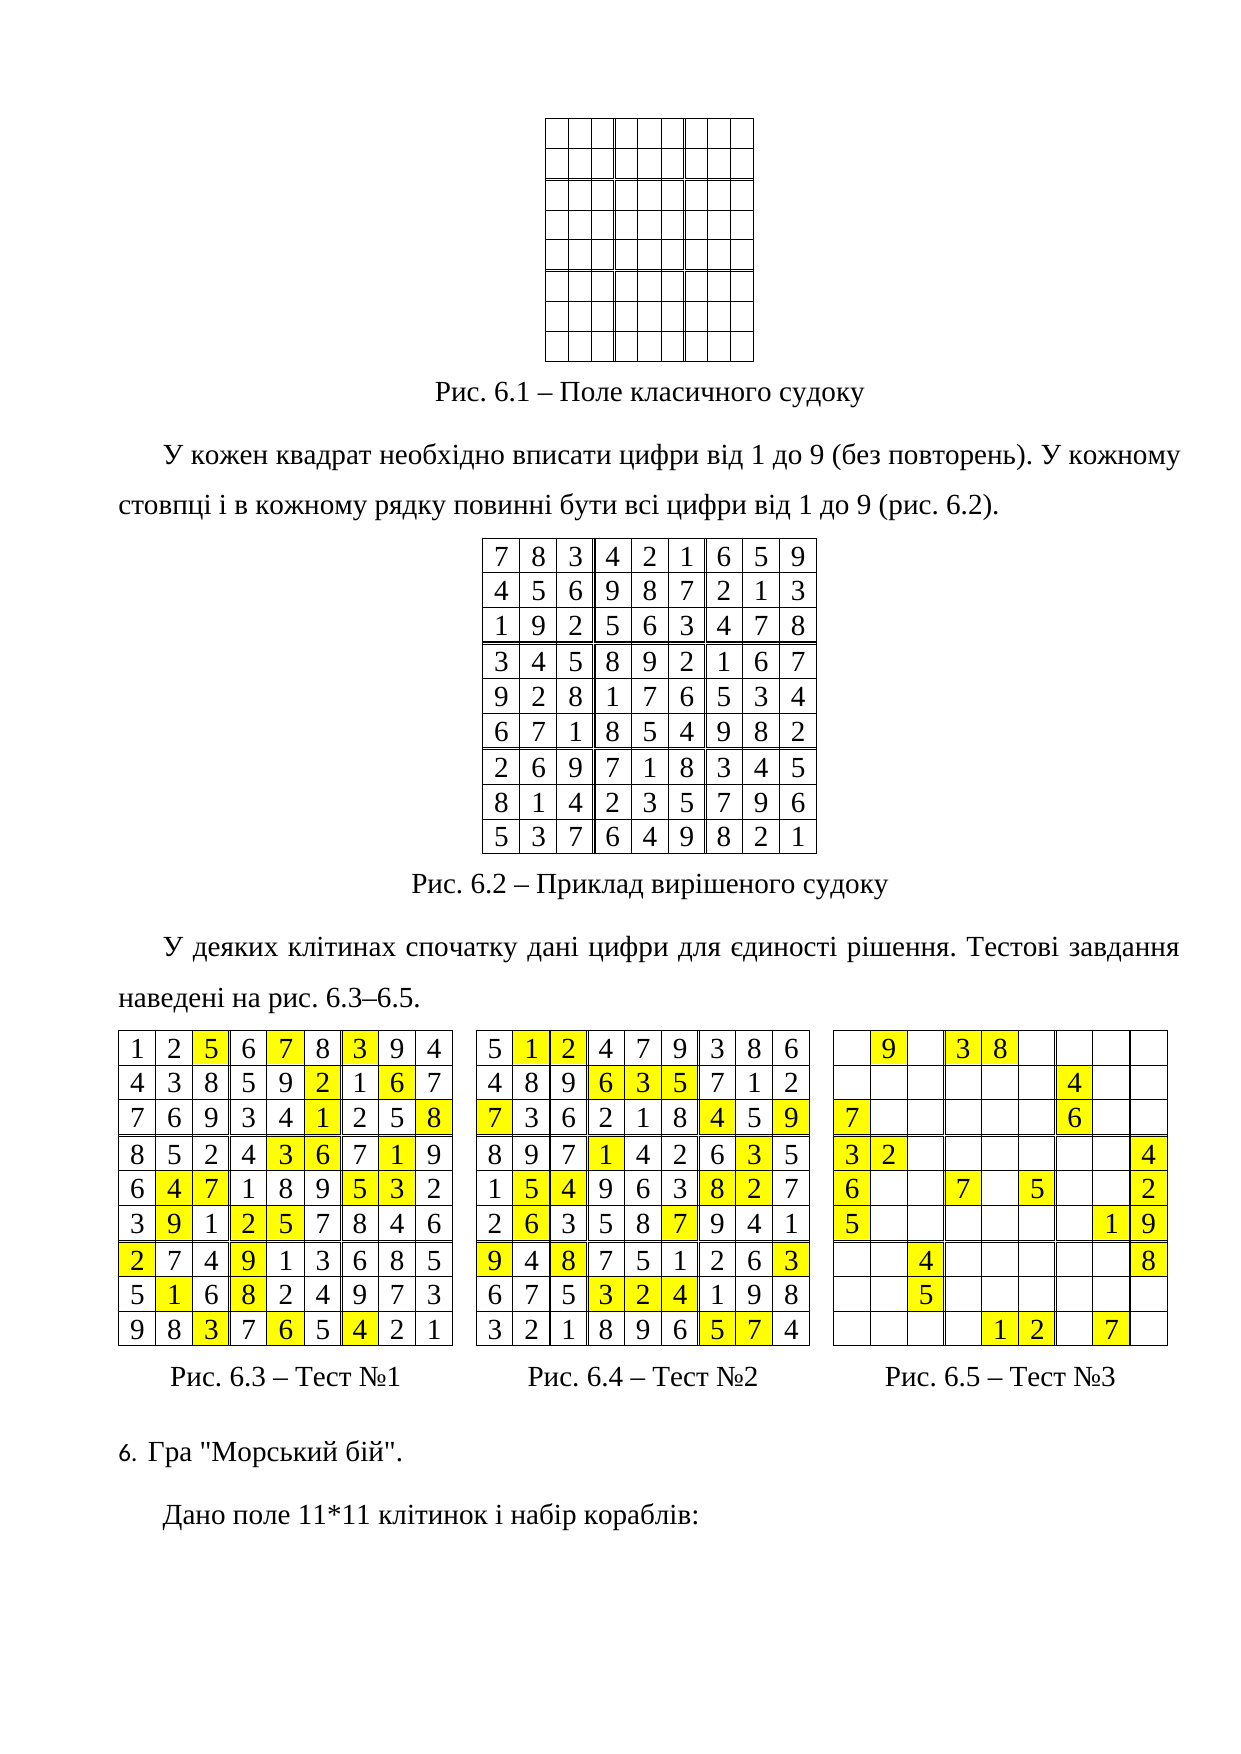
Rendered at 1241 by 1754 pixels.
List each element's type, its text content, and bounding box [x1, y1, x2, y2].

table_cell [569, 272, 591, 301]
table_cell [546, 211, 568, 239]
table_header 3 [557, 539, 592, 572]
table_cell [686, 149, 707, 178]
table_cell [708, 332, 730, 361]
table_cell [569, 332, 591, 361]
table_cell [638, 119, 661, 148]
table_cell [731, 332, 753, 361]
table_cell [686, 272, 707, 301]
table_cell 2 [780, 714, 816, 747]
table_cell [546, 302, 568, 331]
table_header 6 [707, 539, 742, 572]
table_cell 1 [780, 820, 816, 853]
table_cell 1 [632, 750, 668, 784]
table_cell 3 [707, 750, 742, 784]
table_cell [708, 181, 730, 209]
table_cell 7 [632, 679, 668, 713]
table_cell [731, 302, 753, 331]
table_cell [638, 240, 661, 269]
table_cell 2 [596, 785, 631, 818]
table_cell [731, 272, 753, 301]
table_cell 8 [483, 785, 519, 818]
table_cell [731, 240, 753, 269]
table_cell 3 [520, 820, 556, 853]
table_cell [592, 119, 613, 148]
table_header [464, 1030, 821, 1347]
table_cell 5 [596, 608, 631, 641]
table_cell 7 [596, 750, 631, 784]
table_cell 8 [596, 714, 631, 747]
table_cell [616, 181, 637, 209]
table_cell [686, 302, 707, 331]
text У деяких клітинах спочатку дані цифри для єдиності рішення. Тестові завдання наведені на рис. 6.3–6.5. [118, 929, 1181, 1013]
table_cell 1 [520, 785, 556, 818]
table_cell [731, 119, 753, 148]
table_cell [686, 332, 707, 361]
table_cell 5 [780, 750, 816, 784]
table_cell [731, 181, 753, 209]
table_cell 9 [557, 750, 592, 784]
table_cell [686, 240, 707, 269]
table_cell 3 [669, 608, 704, 641]
table_cell 6 [632, 608, 668, 641]
table_cell [638, 149, 661, 178]
table_cell 8 [632, 573, 668, 607]
table_cell 1 [483, 608, 519, 641]
table_cell [638, 211, 661, 239]
table_cell [616, 332, 637, 361]
table_cell [592, 149, 613, 178]
table_cell 8 [743, 714, 779, 747]
table_cell [708, 302, 730, 331]
text Рис. 6.2 – Приклад вирішеного судоку [118, 867, 1181, 900]
table_cell [546, 332, 568, 361]
table_header 7 [483, 539, 519, 572]
table_cell 8 [596, 645, 631, 678]
table_cell 4 [780, 679, 816, 713]
table_cell 4 [707, 608, 742, 641]
table_cell 9 [596, 573, 631, 607]
table_cell Рис. 6.5 – Тест №3 [821, 1347, 1179, 1409]
table_cell 8 [780, 608, 816, 641]
table_cell 7 [557, 820, 592, 853]
table_header 2 [632, 539, 668, 572]
table_cell [662, 272, 683, 301]
table_cell 6 [483, 714, 519, 747]
table_cell [546, 119, 568, 148]
table_cell [616, 272, 637, 301]
table_cell [569, 302, 591, 331]
table_cell [662, 332, 683, 361]
table_cell [592, 240, 613, 269]
table_cell 7 [780, 645, 816, 678]
table_cell 2 [520, 679, 556, 713]
table_cell [662, 181, 683, 209]
table_cell [569, 181, 591, 209]
table_cell [731, 149, 753, 178]
table_cell 6 [596, 820, 631, 853]
table_cell [592, 332, 613, 361]
table_cell 4 [520, 645, 556, 678]
table_cell 8 [707, 820, 742, 853]
table_cell 5 [483, 820, 519, 853]
table_cell 1 [743, 573, 779, 607]
table_cell [546, 149, 568, 178]
table_cell [662, 302, 683, 331]
table_cell 5 [632, 714, 668, 747]
table_cell [686, 119, 707, 148]
table_cell [686, 211, 707, 239]
table_cell [708, 149, 730, 178]
table_cell 9 [743, 785, 779, 818]
table_cell 6 [557, 573, 592, 607]
table_cell 4 [557, 785, 592, 818]
table_header 5 [743, 539, 779, 572]
table_cell [546, 272, 568, 301]
table_cell 4 [743, 750, 779, 784]
table_cell 1 [557, 714, 592, 747]
text У кожен квадрат необхідно вписати цифри від 1 до 9 (без повторень). У кожному стовпці і в кожному рядку повинні бути всі цифри від 1 до 9 (рис. 6.2). [118, 437, 1181, 521]
table_cell [616, 119, 637, 148]
table_cell 5 [557, 645, 592, 678]
table_cell 5 [669, 785, 704, 818]
table_cell [616, 211, 637, 239]
table_cell 7 [707, 785, 742, 818]
table_cell Рис. 6.4 – Тест №2 [464, 1347, 821, 1409]
table_cell [708, 211, 730, 239]
table_cell [592, 302, 613, 331]
table_cell [638, 332, 661, 361]
table_cell [616, 149, 637, 178]
table_cell 4 [483, 573, 519, 607]
table_cell [638, 272, 661, 301]
text Дано поле 11*11 клітинок і набір кораблів: [118, 1497, 1181, 1531]
table_cell [708, 240, 730, 269]
table_cell 1 [596, 679, 631, 713]
table_cell [546, 181, 568, 209]
table_cell [686, 181, 707, 209]
table_cell 9 [669, 820, 704, 853]
table_cell [662, 119, 683, 148]
table_cell Рис. 6.3 – Тест №1 [107, 1347, 464, 1409]
table_cell 6 [520, 750, 556, 784]
text Рис. 6.1 – Поле класичного судоку [118, 374, 1181, 408]
table_cell 3 [780, 573, 816, 607]
table_cell [638, 181, 661, 209]
table_cell [592, 211, 613, 239]
table_cell 2 [669, 645, 704, 678]
table_cell 7 [520, 714, 556, 747]
table_cell [569, 240, 591, 269]
table_cell 2 [743, 820, 779, 853]
table_header 9 [780, 539, 816, 572]
table_cell 2 [483, 750, 519, 784]
table_header [821, 1030, 1179, 1347]
table_cell 8 [557, 679, 592, 713]
table_cell [708, 119, 730, 148]
table_cell 9 [707, 714, 742, 747]
table_cell [569, 211, 591, 239]
table_cell [731, 211, 753, 239]
table_cell [616, 302, 637, 331]
table_cell 3 [483, 645, 519, 678]
table_cell 2 [707, 573, 742, 607]
table_cell 4 [632, 820, 668, 853]
table_cell [569, 119, 591, 148]
table_cell 4 [669, 714, 704, 747]
table_cell 2 [557, 608, 592, 641]
table_cell 6 [743, 645, 779, 678]
table_cell [708, 272, 730, 301]
table_cell [662, 149, 683, 178]
table_cell 9 [483, 679, 519, 713]
table_cell 1 [707, 645, 742, 678]
table_cell [546, 240, 568, 269]
table_header 1 [669, 539, 704, 572]
table_cell 7 [743, 608, 779, 641]
table_cell 9 [632, 645, 668, 678]
table_cell 8 [669, 750, 704, 784]
table_cell [662, 211, 683, 239]
table_cell [592, 181, 613, 209]
table_cell 3 [743, 679, 779, 713]
table_header 4 [596, 539, 631, 572]
table_cell 7 [669, 573, 704, 607]
table_header [107, 1030, 464, 1347]
table_cell 6 [780, 785, 816, 818]
table_cell 5 [707, 679, 742, 713]
table_cell 6 [669, 679, 704, 713]
table_cell [662, 240, 683, 269]
table_cell [569, 149, 591, 178]
table_header 8 [520, 539, 556, 572]
table_cell 5 [520, 573, 556, 607]
table_cell [616, 240, 637, 269]
table_cell [592, 272, 613, 301]
table_cell [638, 302, 661, 331]
list Гра "Морський бій". [118, 1434, 1181, 1468]
table_cell 3 [632, 785, 668, 818]
table_cell 9 [520, 608, 556, 641]
